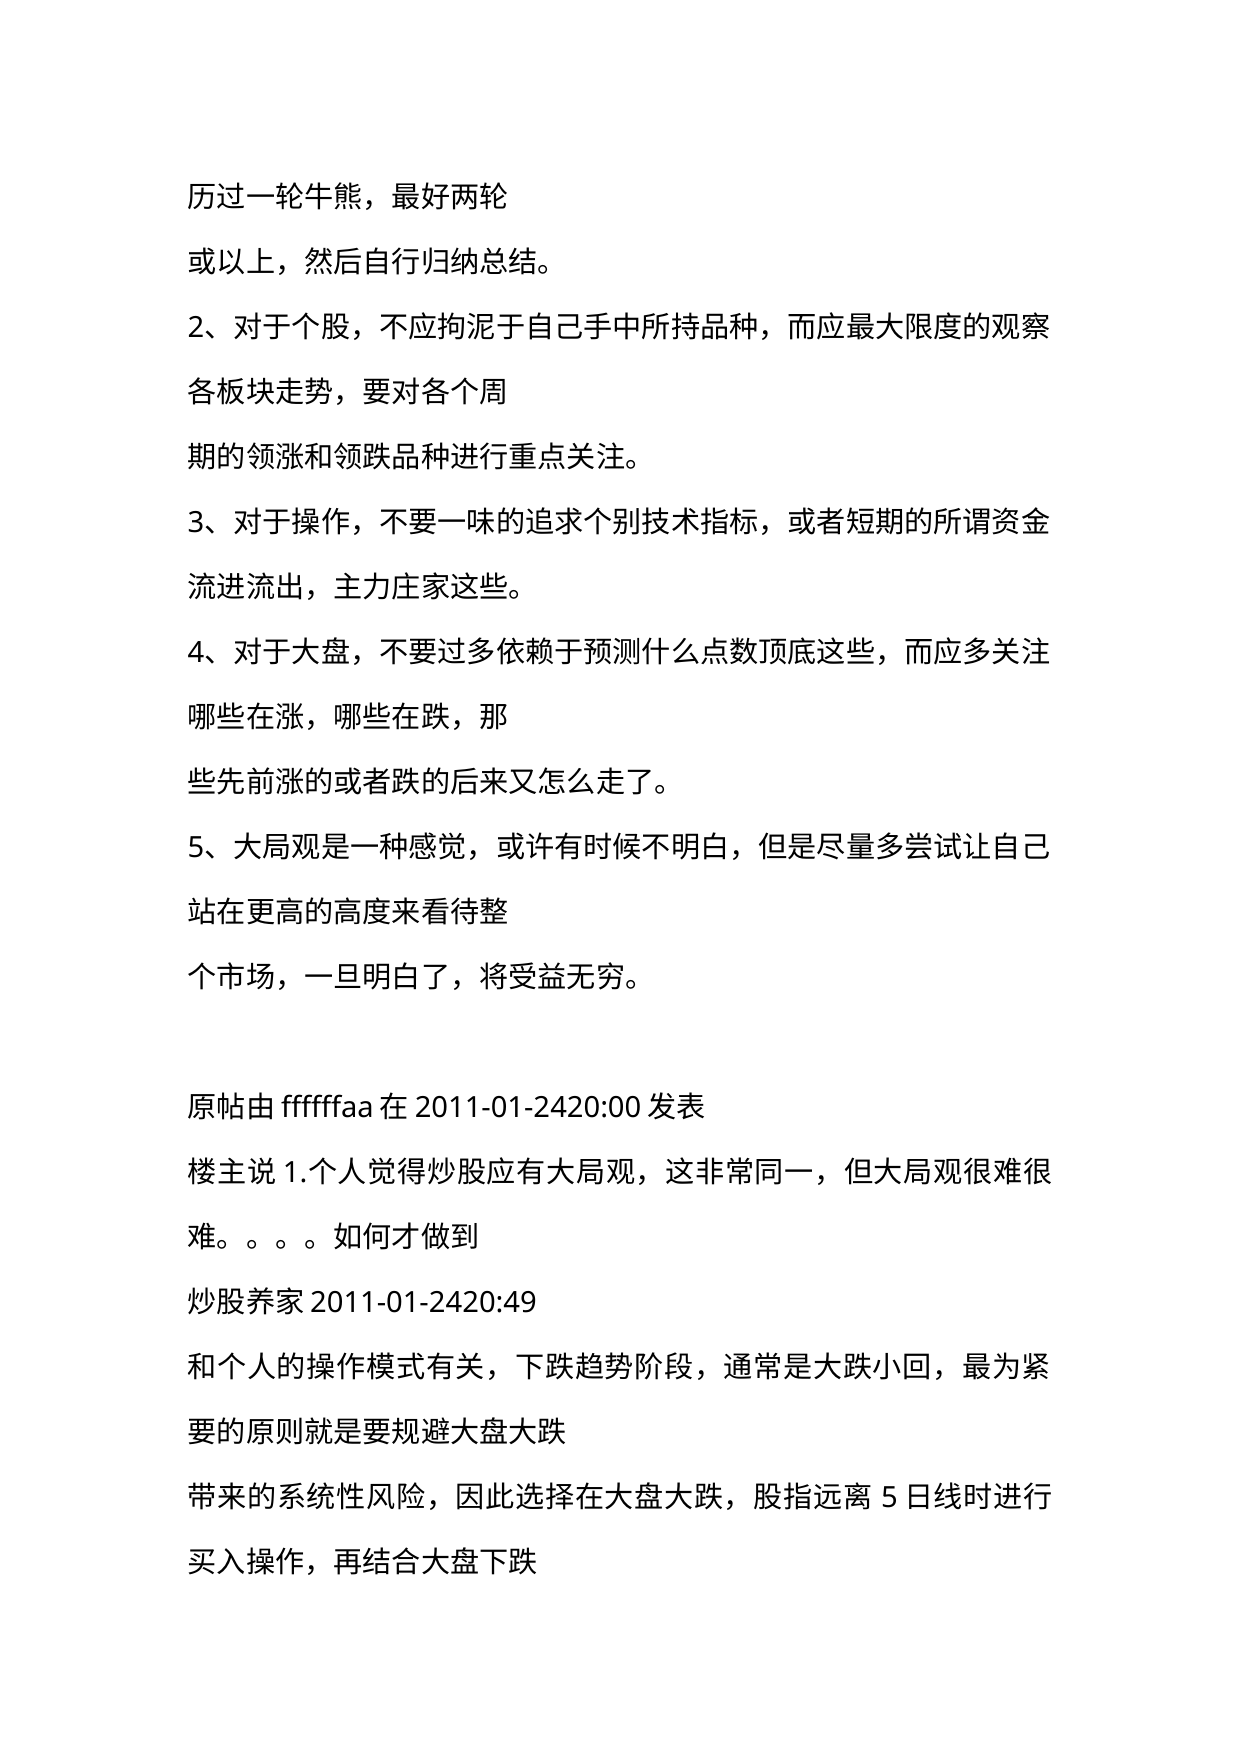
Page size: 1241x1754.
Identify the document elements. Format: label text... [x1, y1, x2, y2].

text 2、对于个股，不应拘泥于自己手中所持品种，而应最大限度的观察各板块走势，要对各个周 [187, 292, 1053, 422]
text 带来的系统性风险，因此选择在大盘大跌，股指远离5日线时进行买入操作，再结合大盘下跌 [187, 1462, 1053, 1592]
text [187, 162, 1053, 227]
text 5、大局观是一种感觉，或许有时候不明白，但是尽量多尝试让自己站在更高的高度来看待整 [187, 812, 1053, 942]
text 些先前涨的或者跌的后来又怎么走了。 [187, 747, 1053, 812]
text 炒股养家2011-01-2420:49 [187, 1267, 1053, 1332]
text 期的领涨和领跌品种进行重点关注。 [187, 422, 1053, 487]
text 4、对于大盘，不要过多依赖于预测什么点数顶底这些，而应多关注哪些在涨，哪些在跌，那 [187, 617, 1053, 747]
text 原帖由ffffffaa在2011-01-2420:00发表 [187, 1072, 1053, 1137]
text 3、对于操作，不要一味的追求个别技术指标，或者短期的所谓资金流进流出，主力庄家这些。 [187, 487, 1053, 617]
text 和个人的操作模式有关，下跌趋势阶段，通常是大跌小回，最为紧要的原则就是要规避大盘大跌 [187, 1332, 1053, 1462]
text 或以上，然后自行归纳总结。 [187, 227, 1053, 292]
text 楼主说1.个人觉得炒股应有大局观，这非常同一，但大局观很难很难。。。。如何才做到 [187, 1137, 1053, 1267]
text 个市场，一旦明白了，将受益无穷。 [187, 942, 1053, 1007]
